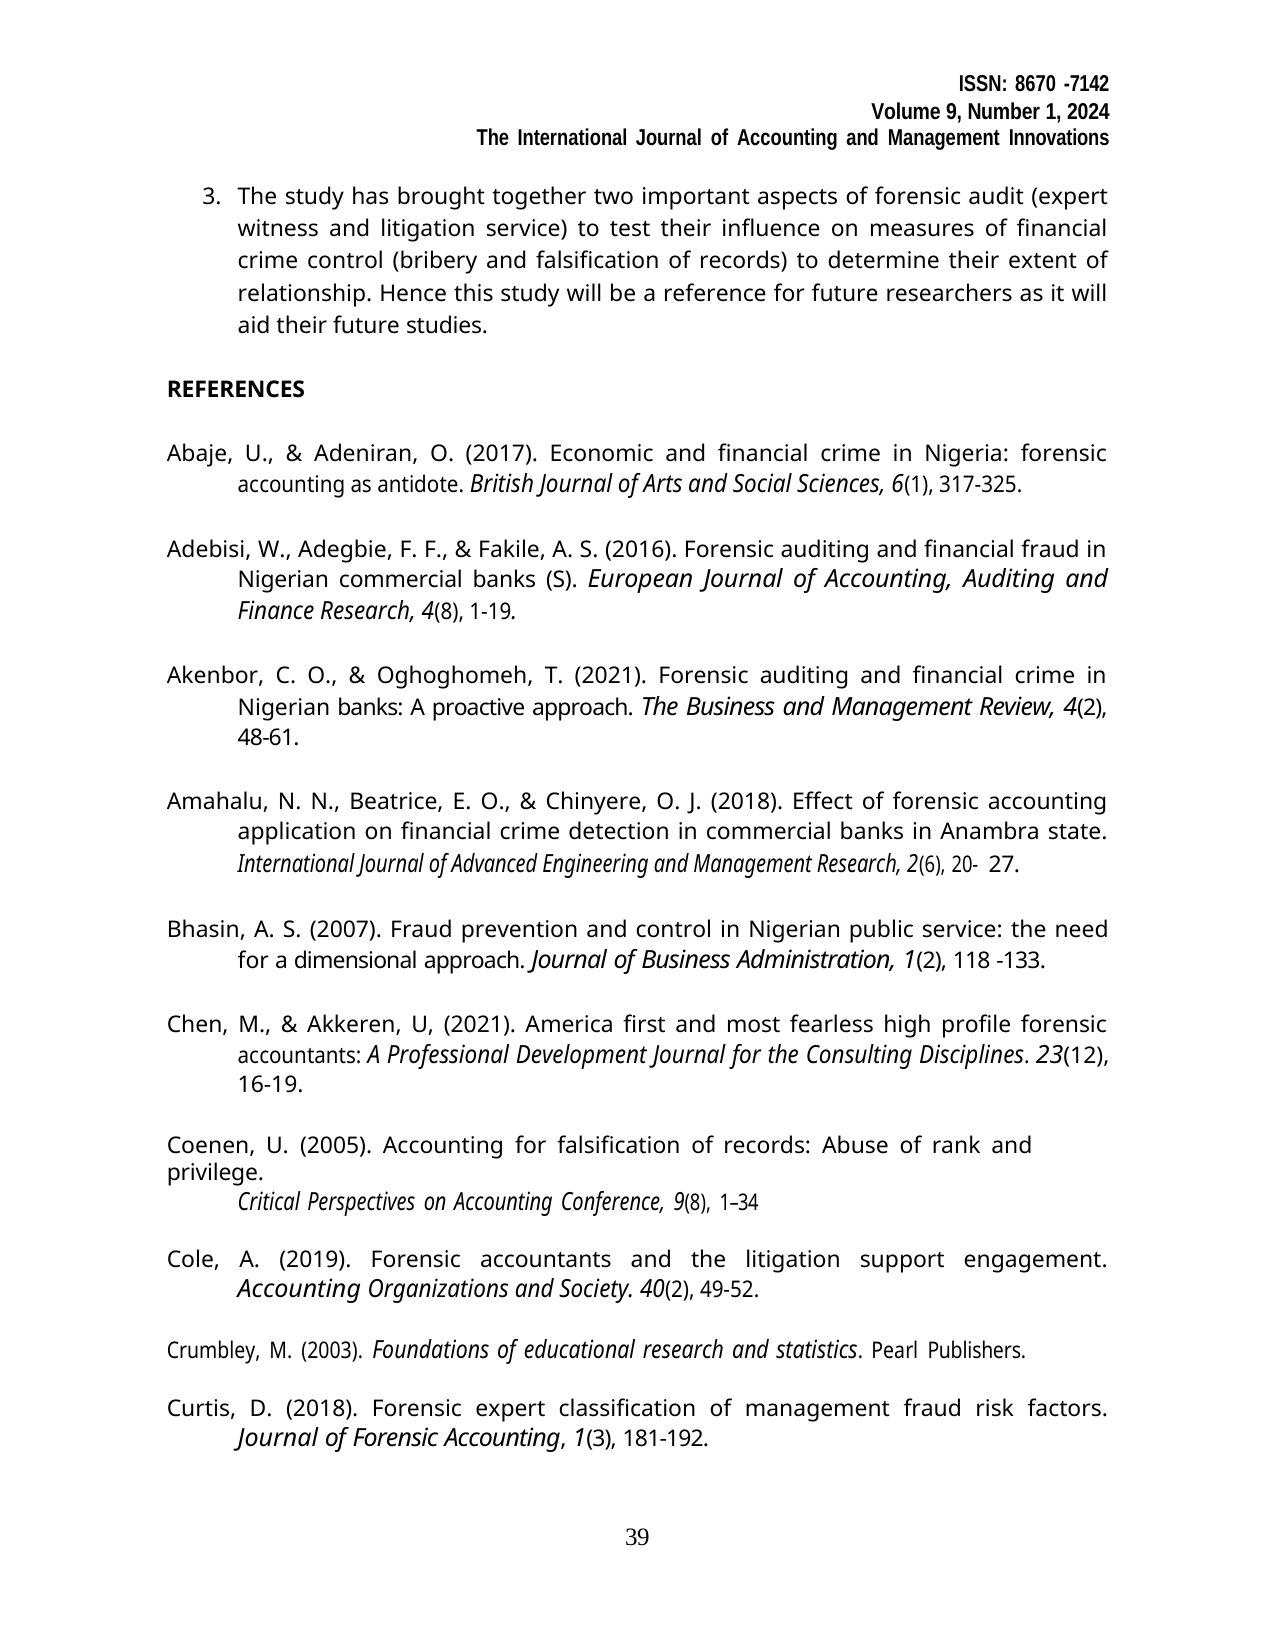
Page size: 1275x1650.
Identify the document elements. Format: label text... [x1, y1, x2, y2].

text Chen, M., & Akkeren, U, (2021). America first and most fearless high profile forensic accountants: A Professional Development Journal for the Consulting Disciplines. 23(12), 16-19. [167, 1009, 1109, 1099]
text Crumbley, M. (2003). Foundations of educational research and statistics. Pearl Publishers. [167, 1331, 1125, 1365]
subtitle REFERENCES [167, 373, 1125, 404]
text Curtis, D. (2018). Forensic expert classification of management fraud risk factors. Journal of Forensic Accounting, 1(3), 181-192. [167, 1394, 1109, 1454]
subtitle Critical Perspectives on Accounting Conference, 9(8), 1–34 [237, 1186, 1125, 1216]
list The study has brought together two important aspects of forensic audit (expert witness and litigation service) to test their influence on measures of financial crime control (bribery and falsification of records) to determine their extent of relationship. Hence this study will be a reference for future researchers as it will aid their future studies. [202, 180, 1109, 340]
text Amahalu, N. N., Beatrice, E. O., & Chinyere, O. J. (2018). Effect of forensic accounting application on financial crime detection in commercial banks in Anambra state. International Journal of Advanced Engineering and Management Research, 2(6), 20- 27. [167, 784, 1109, 879]
text Adebisi, W., Adegbie, F. F., & Fakile, A. S. (2016). Forensic auditing and financial fraud in Nigerian commercial banks (S). European Journal of Accounting, Auditing and Finance Research, 4(8), 1-19. [167, 534, 1109, 627]
text Abaje, U., & Adeniran, O. (2017). Economic and financial crime in Nigeria: forensic accounting as antidote. British Journal of Arts and Social Sciences, 6(1), 317-325. [167, 438, 1108, 500]
text Bhasin, A. S. (2007). Fraud prevention and control in Nigerian public service: the need for a dimensional approach. Journal of Business Administration, 1(2), 118 -133. [167, 913, 1108, 976]
text Coenen, U. (2005). Accounting for falsification of records: Abuse of rank and privilege. [167, 1132, 1125, 1186]
text Akenbor, C. O., & Oghoghomeh, T. (2021). Forensic auditing and financial crime in Nigerian banks: A proactive approach. The Business and Management Review, 4(2), 48-61. [167, 660, 1108, 752]
text Cole, A. (2019). Forensic accountants and the litigation support engagement. Accounting Organizations and Society. 40(2), 49-52. [167, 1244, 1109, 1305]
